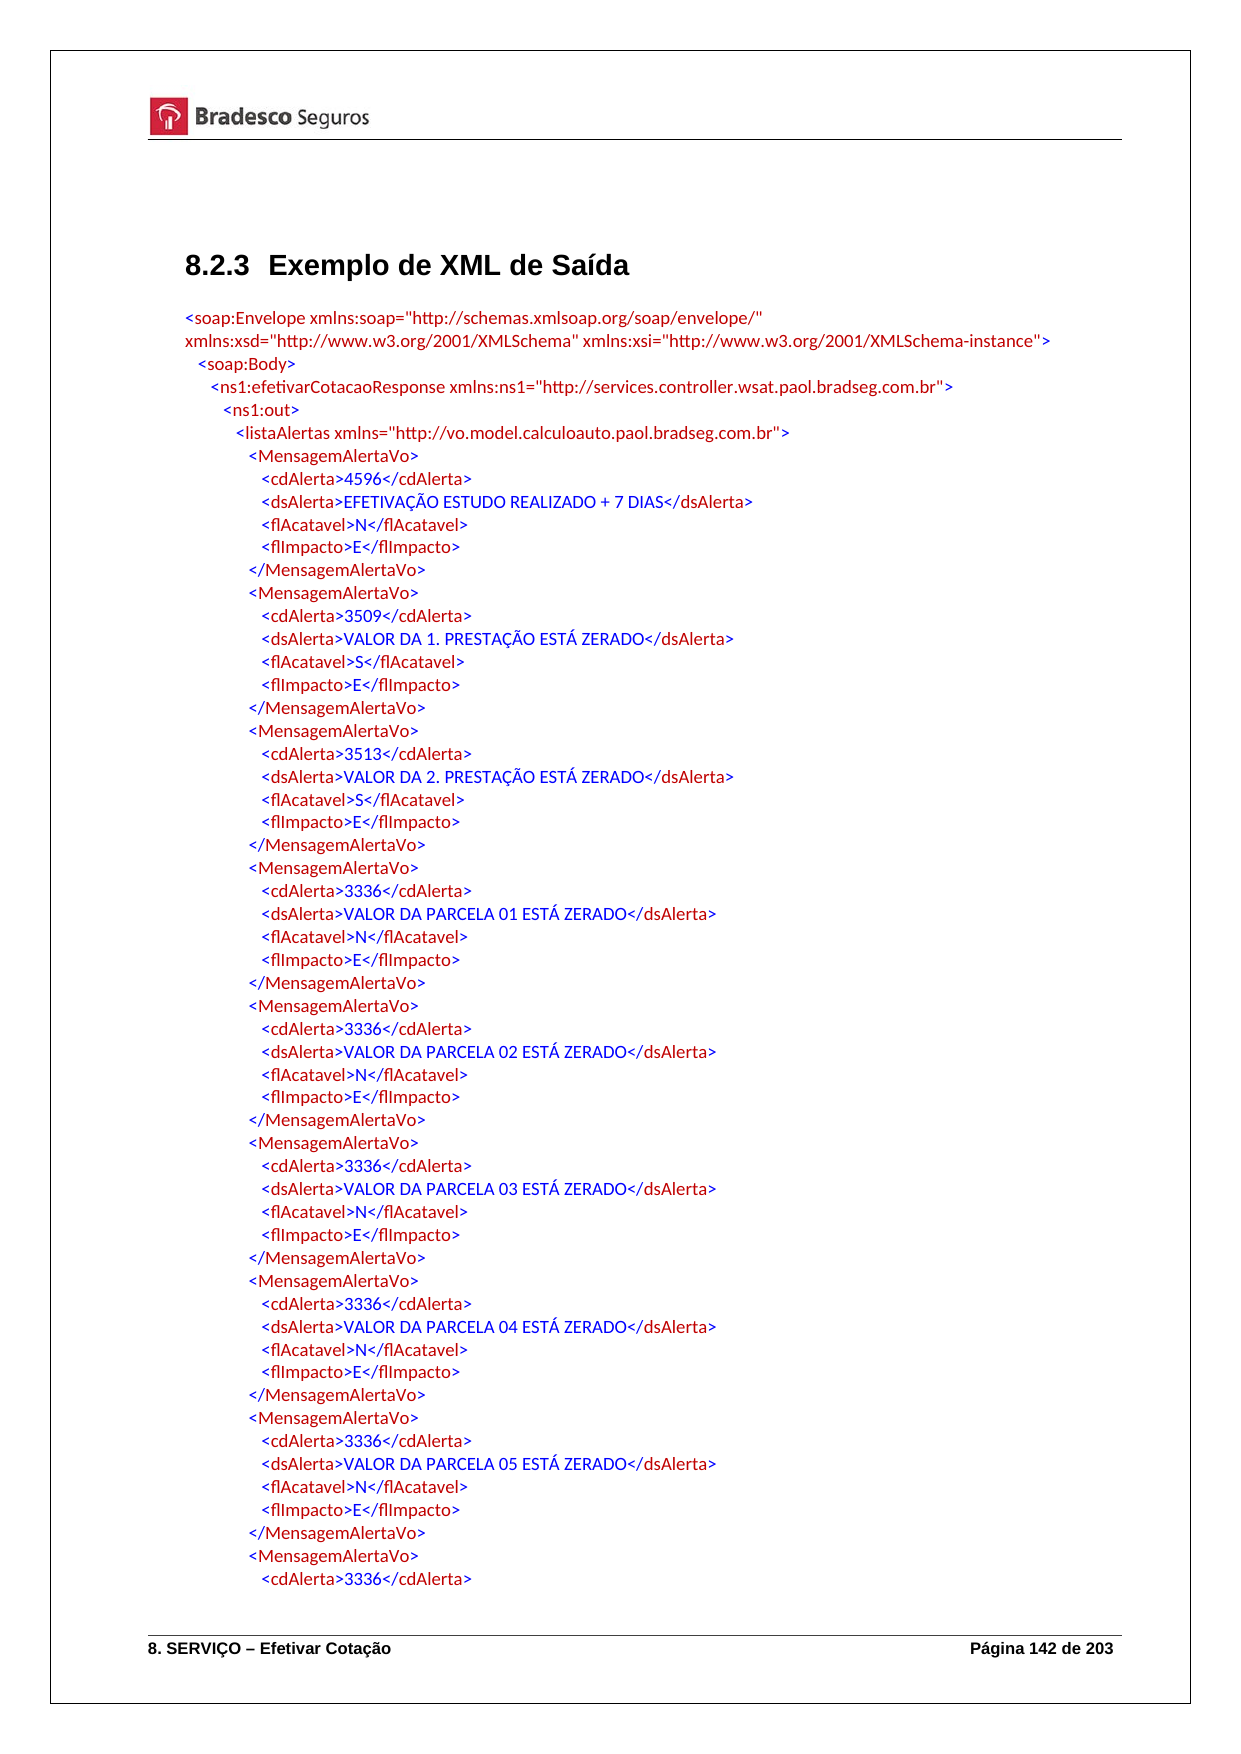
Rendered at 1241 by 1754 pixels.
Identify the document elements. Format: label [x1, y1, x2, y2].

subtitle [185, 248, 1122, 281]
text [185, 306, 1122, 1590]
picture [149, 85, 380, 139]
